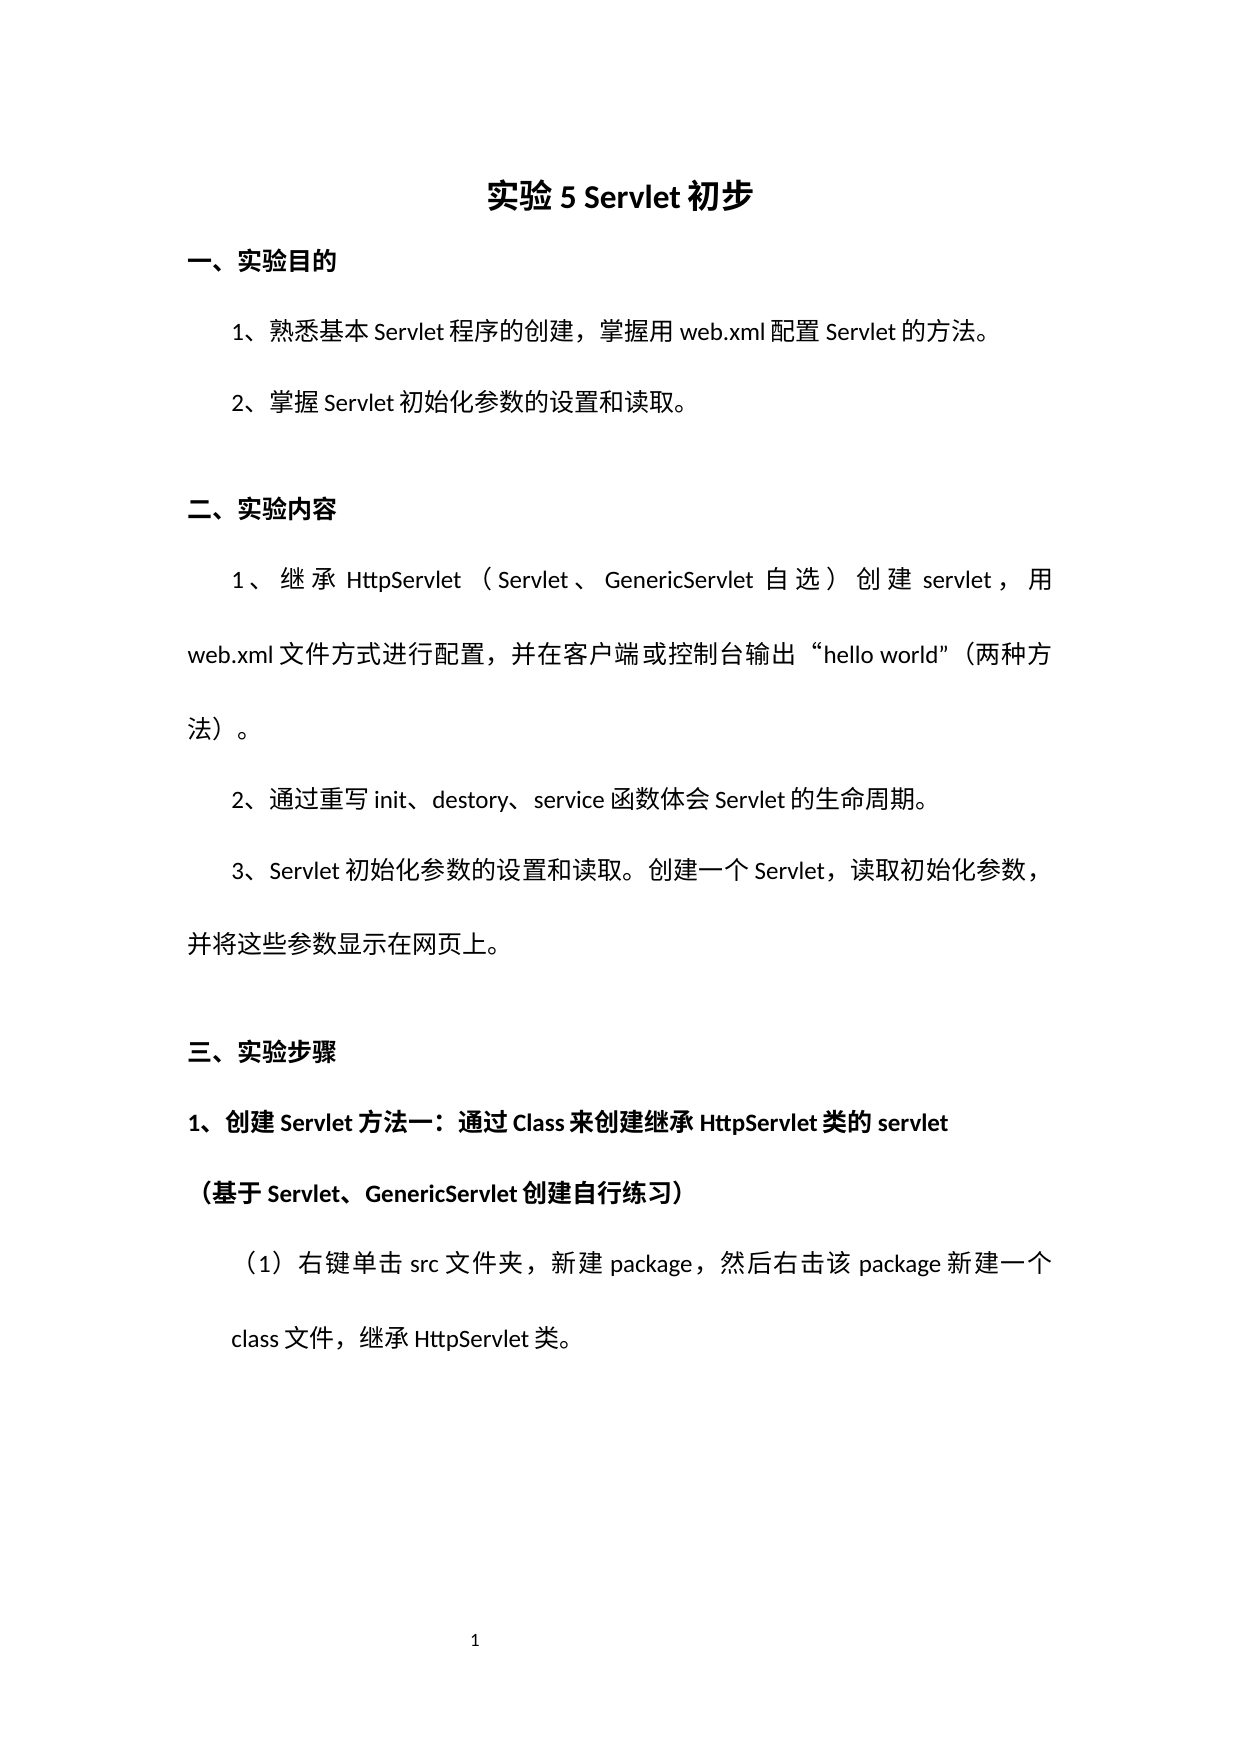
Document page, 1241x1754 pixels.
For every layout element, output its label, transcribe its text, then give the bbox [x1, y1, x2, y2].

text 三、实验步骤 [187, 1018, 1053, 1083]
text 1、创建Servlet方法一：通过Class来创建继承HttpServlet类的servlet [187, 1088, 1053, 1153]
text （基于Servlet、GenericServlet创建自行练习） [187, 1159, 1053, 1224]
text 实验5 Servlet初步 [187, 162, 1053, 227]
text 3、Servlet初始化参数的设置和读取。创建一个Servlet，读取初始化参数，并将这些参数显示在网页上。 [187, 836, 1053, 976]
list （1）右键单击src文件夹，新建package，然后右击该package新建一个class文件，继承HttpServlet类。 [231, 1229, 1053, 1369]
text 1、熟悉基本Servlet程序的创建，掌握用web.xml配置Servlet的方法。 [187, 297, 1053, 362]
text 二、实验内容 [187, 475, 1053, 540]
text 2、掌握Servlet初始化参数的设置和读取。 [187, 368, 1053, 433]
text 一、实验目的 [187, 227, 1053, 292]
text 1、继承HttpServlet（Servlet、GenericServlet自选）创建servlet，用web.xml文件方式进行配置，并在客户端或控制台输出“hello world”（两种方法）。 [187, 546, 1053, 760]
text 2、通过重写init、destory、service函数体会Servlet的生命周期。 [187, 765, 1053, 830]
